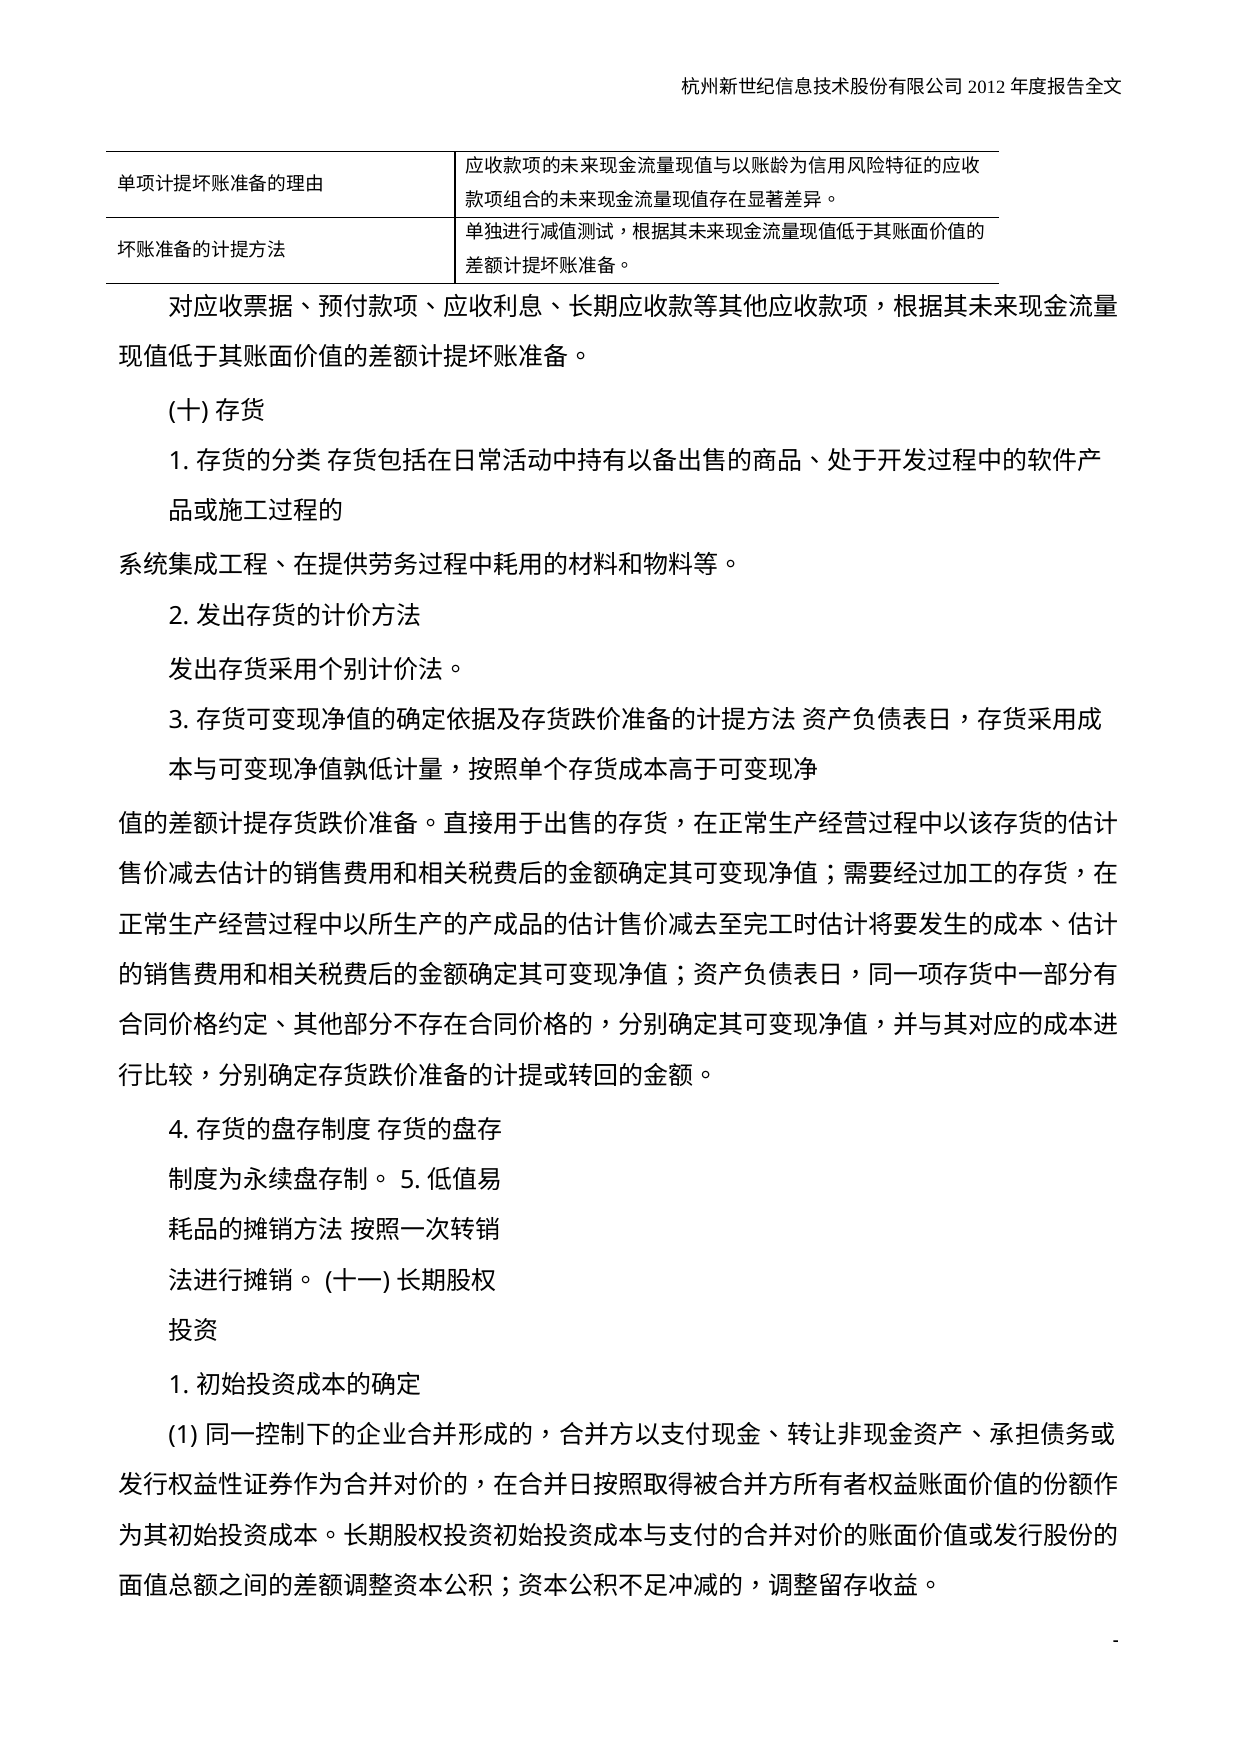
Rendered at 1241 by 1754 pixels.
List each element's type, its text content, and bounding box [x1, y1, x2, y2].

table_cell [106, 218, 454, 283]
text 对应收票据、预付款项、应收利息、长期应收款等其他应收款项，根据其未来现金流量 现值低于其账面价值的差额计提坏账准备。 [118, 288, 1120, 372]
text (1) 同一控制下的企业合并形成的，合并方以支付现金、转让非现金资产、承担债务或 发行权益性证券作为合并对价的，在合并日按照取得被合并方所有者权益账面价值的份额作 为其初始投资成本。长期股权投资初始投资成本与支付的合并对价的账面价值或发行股份的 面值总额之间的差额调整资本公积；资本公积不足冲减的，调整留存收益。 [118, 1417, 1118, 1602]
text 1. 存货的分类 存货包括在日常活动中持有以备出售的商品、处于开发过程中的软件产品或施工过程的 [168, 443, 1120, 527]
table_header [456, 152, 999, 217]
text 值的差额计提存货跌价准备。直接用于出售的存货，在正常生产经营过程中以该存货的估计 售价减去估计的销售费用和相关税费后的金额确定其可变现净值；需要经过加工的存货，在 正常生产经营过程中以所生产的产成品的估计售价减去至完工时估计将要发生的成本、估计 的销售费用和相关税费后的金额确定其可变现净值；资产负债表日，同一项存货中一部分有 合同价格约定、其他部分不存在合同价格的，分别确定其可变现净值，并与其对应的成本进 行比较，分别确定存货跌价准备的计提或转回的金额。 [118, 806, 1118, 1091]
text 1. 初始投资成本的确定 [168, 1367, 1143, 1401]
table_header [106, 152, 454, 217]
text 系统集成工程、在提供劳务过程中耗用的材料和物料等。 2. 发出存货的计价方法 [118, 547, 745, 631]
text 发出存货采用个别计价法。 [168, 651, 1143, 685]
text 4. 存货的盘存制度 存货的盘存制度为永续盘存制。 5. 低值易耗品的摊销方法 按照一次转销法进行摊销。 (十一) 长期股权投资 [168, 1111, 520, 1347]
text 3. 存货可变现净值的确定依据及存货跌价准备的计提方法 资产负债表日，存货采用成本与可变现净值孰低计量，按照单个存货成本高于可变现净 [168, 701, 1120, 786]
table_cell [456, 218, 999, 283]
text (十) 存货 [168, 392, 1143, 427]
